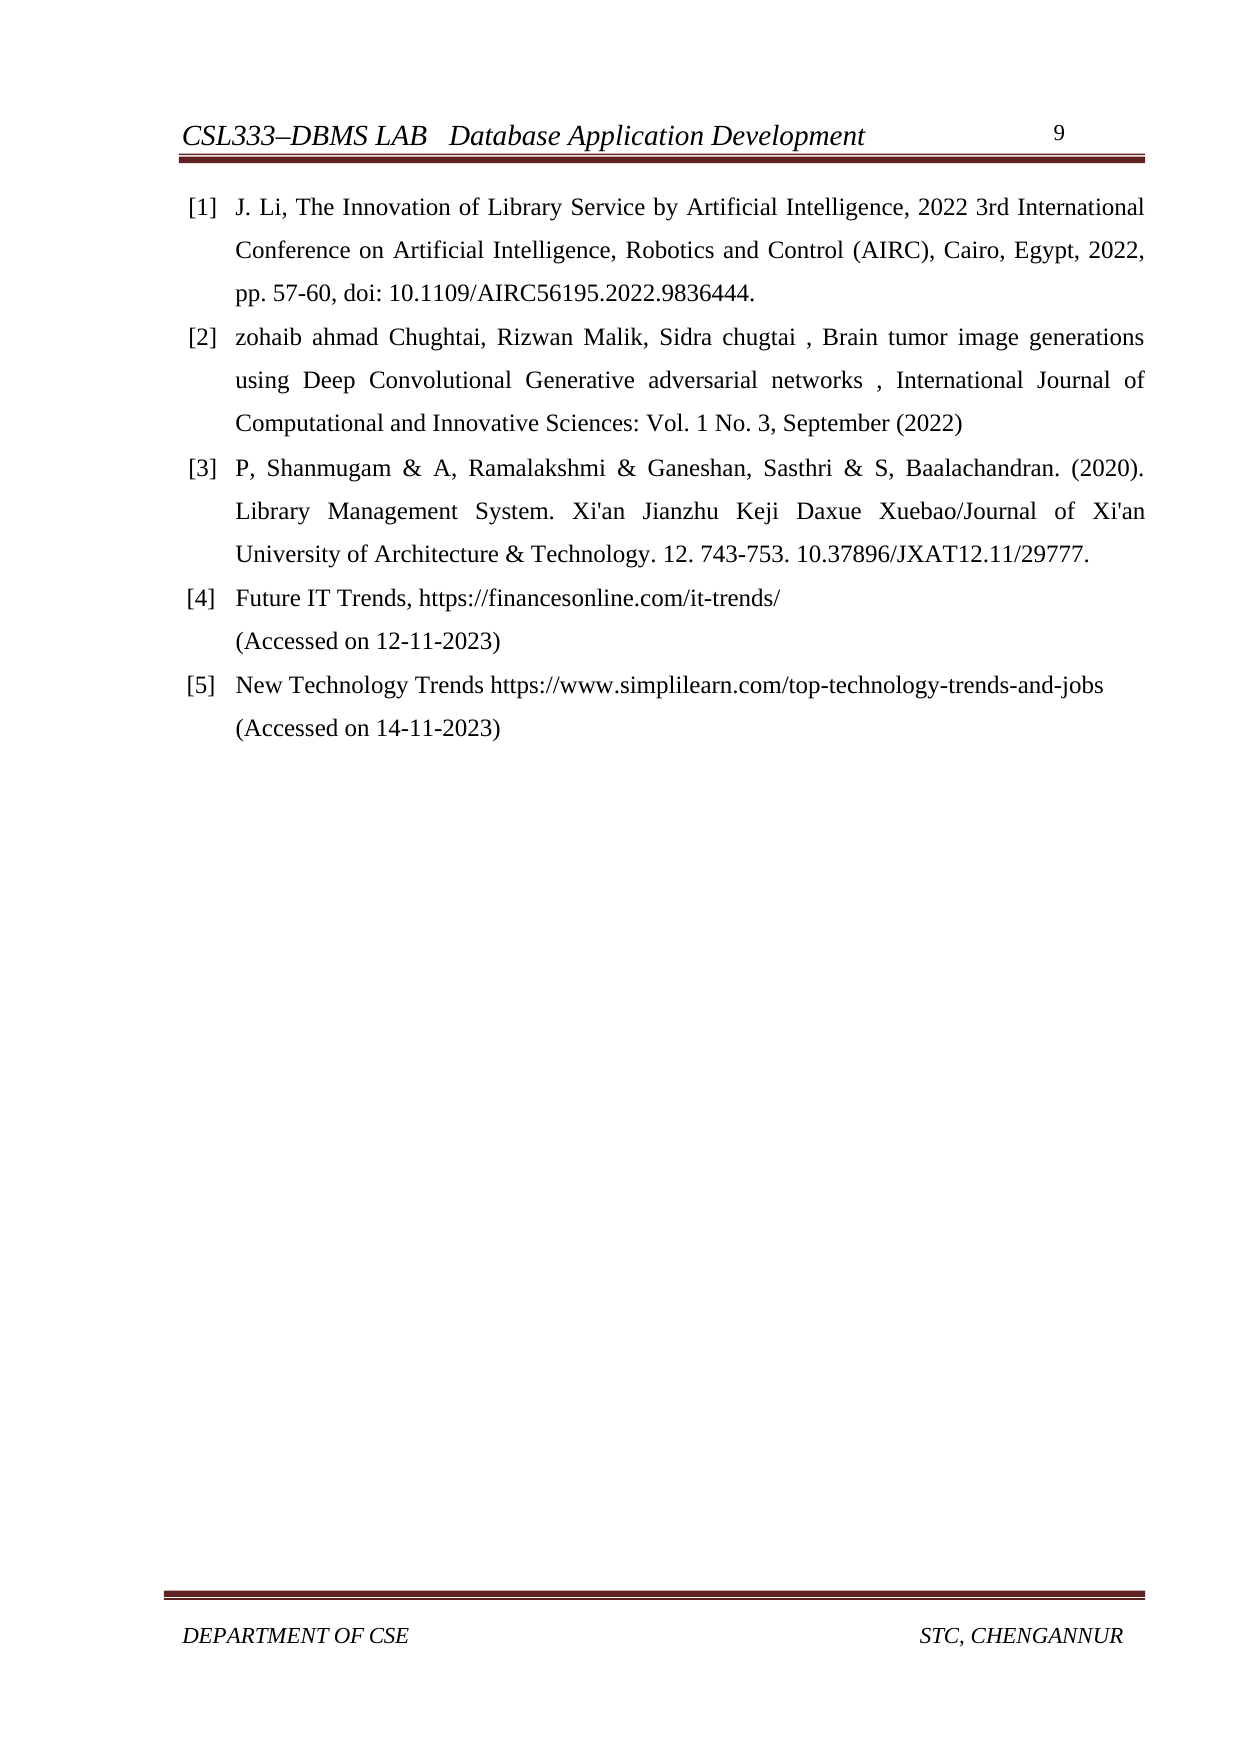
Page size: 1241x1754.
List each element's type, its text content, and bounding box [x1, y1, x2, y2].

list Future IT Trends, https://financesonline.com/it-trends/ [186, 583, 1146, 612]
list P, Shanmugam & A, Ramalakshmi & Ganeshan, Sasthri & S, Baalachandran. (2020). Library Management System. Xi'an Jianzhu Keji Daxue Xuebao/Journal of Xi'an University of Architecture & Technology. 12. 743-753. 10.37896/JXAT12.11/29777. [188, 453, 1146, 568]
list New Technology Trends https://www.simplilearn.com/top-technology-trends-and-jobs [186, 670, 1146, 699]
list zohaib ahmad Chughtai, Rizwan Malik, Sidra chugtai , Brain tumor image generations using Deep Convolutional Generative adversarial networks , International Journal of Computational and Innovative Sciences: Vol. 1 No. 3, September (2022) [188, 322, 1146, 437]
text (Accessed on 14-11-2023) [186, 713, 1146, 742]
text (Accessed on 12-11-2023) [186, 626, 1146, 655]
list J. Li, The Innovation of Library Service by Artificial Intelligence, 2022 3rd International Conference on Artificial Intelligence, Robotics and Control (AIRC), Cairo, Egypt, 2022, pp. 57-60, doi: 10.1109/AIRC56195.2022.9836444. [188, 192, 1146, 307]
